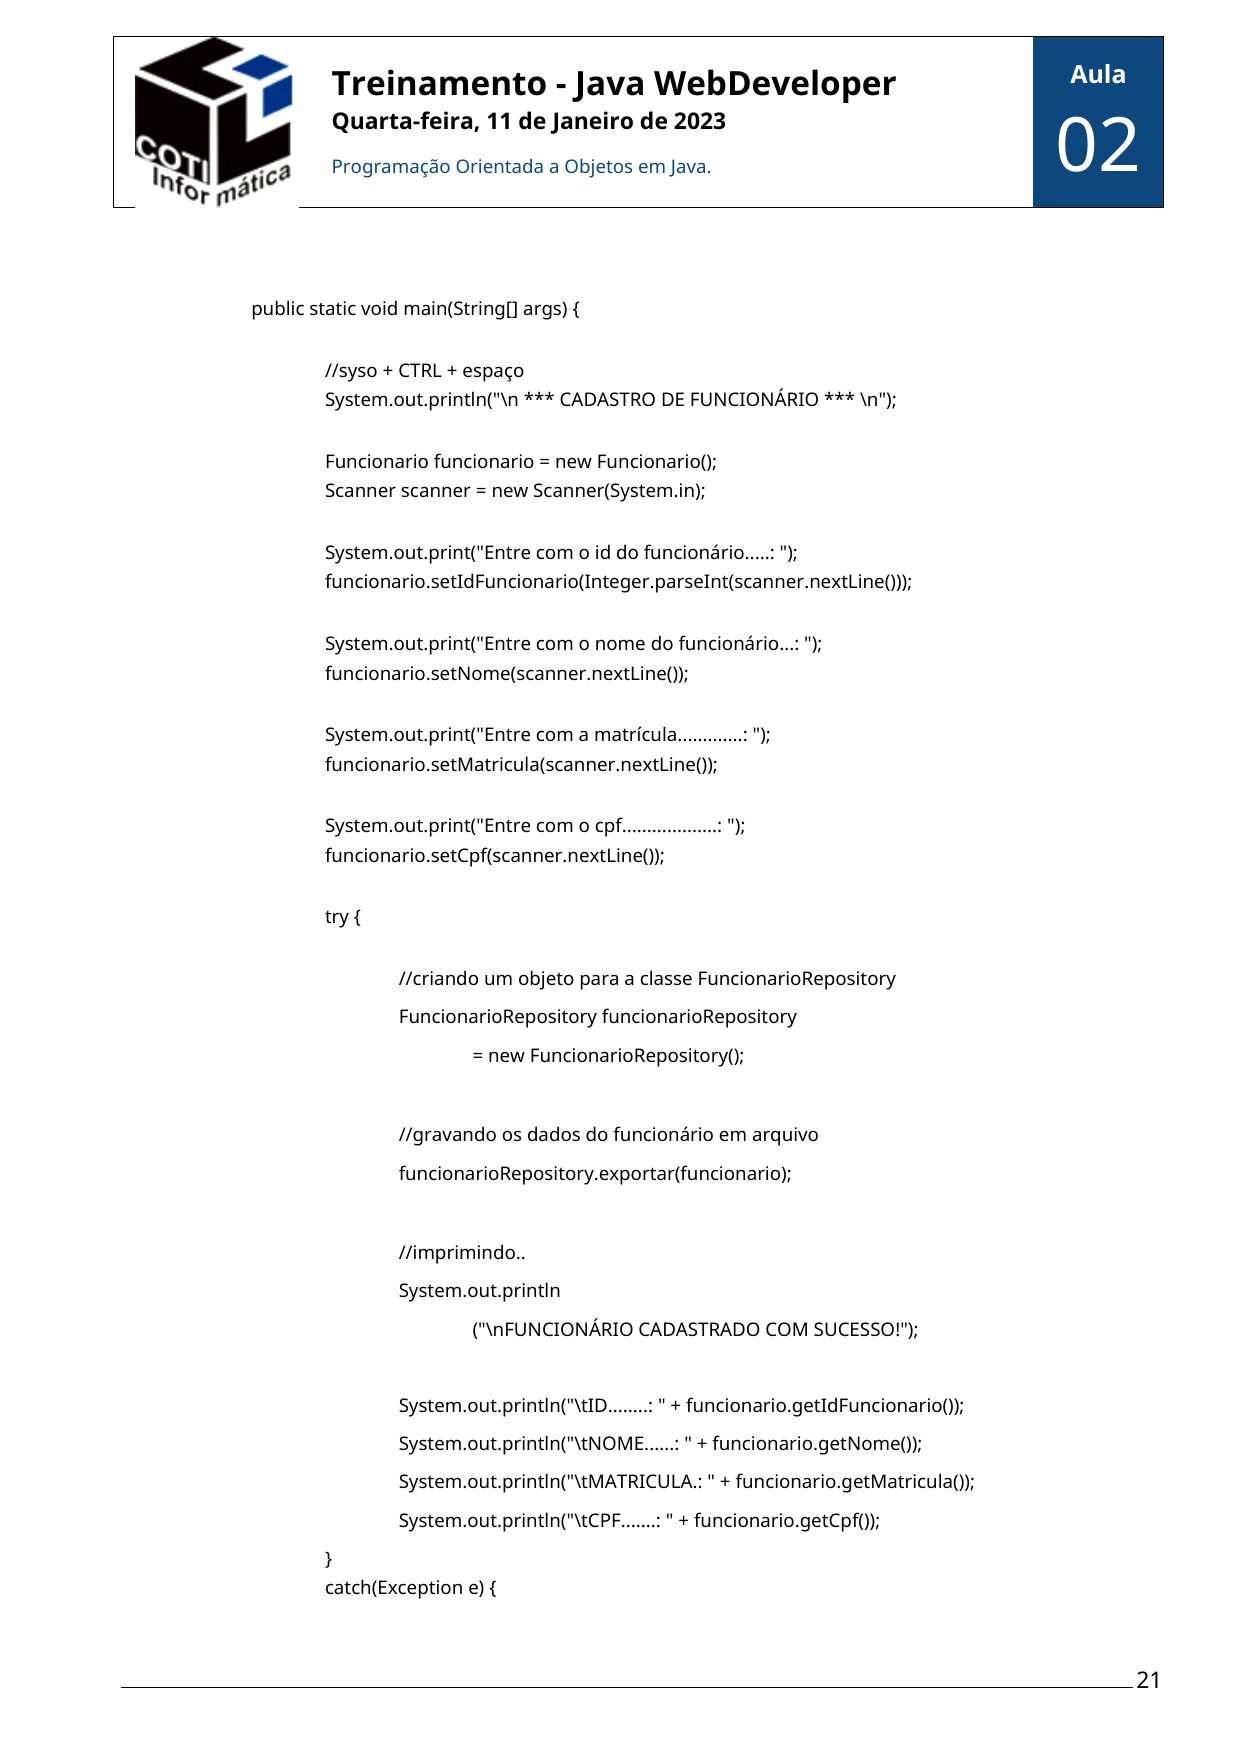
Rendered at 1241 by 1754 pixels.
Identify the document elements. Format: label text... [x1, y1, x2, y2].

text public static void main(String[] args) { [177, 296, 1063, 321]
text Funcionario funcionario = new Funcionario(); [177, 448, 1063, 474]
text funcionario.setMatricula(scanner.nextLine()); [177, 751, 1063, 776]
text System.out.print("Entre com o cpf...................: "); [177, 813, 1063, 838]
text System.out.println("\tNOME......: " + funcionario.getNome()); [177, 1431, 1063, 1456]
text System.out.print("Entre com o id do funcionário.....: "); [177, 539, 1063, 565]
text //gravando os dados do funcionário em arquivo [177, 1122, 1063, 1147]
text funcionario.setNome(scanner.nextLine()); [177, 660, 1063, 685]
text //criando um objeto para a classe FuncionarioRepository [177, 965, 1063, 991]
text funcionario.setCpf(scanner.nextLine()); [177, 842, 1063, 867]
text catch(Exception e) { [177, 1574, 1063, 1600]
text funcionarioRepository.exportar(funcionario); [177, 1160, 1063, 1185]
text //syso + CTRL + espaço [177, 357, 1063, 383]
text Scanner scanner = new Scanner(System.in); [177, 478, 1063, 503]
text //imprimindo.. [177, 1239, 1063, 1265]
text System.out.print("Entre com o nome do funcionário...: "); [177, 631, 1063, 656]
text } [177, 1545, 1063, 1571]
text System.out.print("Entre com a matrícula.............: "); [177, 722, 1063, 747]
text funcionario.setIdFuncionario(Integer.parseInt(scanner.nextLine())); [177, 569, 1063, 594]
text System.out.println("\tID........: " + funcionario.getIdFuncionario()); [177, 1392, 1063, 1418]
text System.out.println("\n *** CADASTRO DE FUNCIONÁRIO *** \n"); [177, 387, 1063, 412]
text try { [177, 904, 1063, 929]
text System.out.println [177, 1278, 1063, 1303]
text System.out.println("\tCPF.......: " + funcionario.getCpf()); [177, 1507, 1063, 1533]
text FuncionarioRepository funcionarioRepository [177, 1004, 1063, 1029]
text = new FuncionarioRepository(); [398, 1042, 1063, 1067]
text ("\nFUNCIONÁRIO CADASTRADO COM SUCESSO!"); [398, 1316, 1063, 1341]
text System.out.println("\tMATRICULA.: " + funcionario.getMatricula()); [177, 1469, 1063, 1494]
